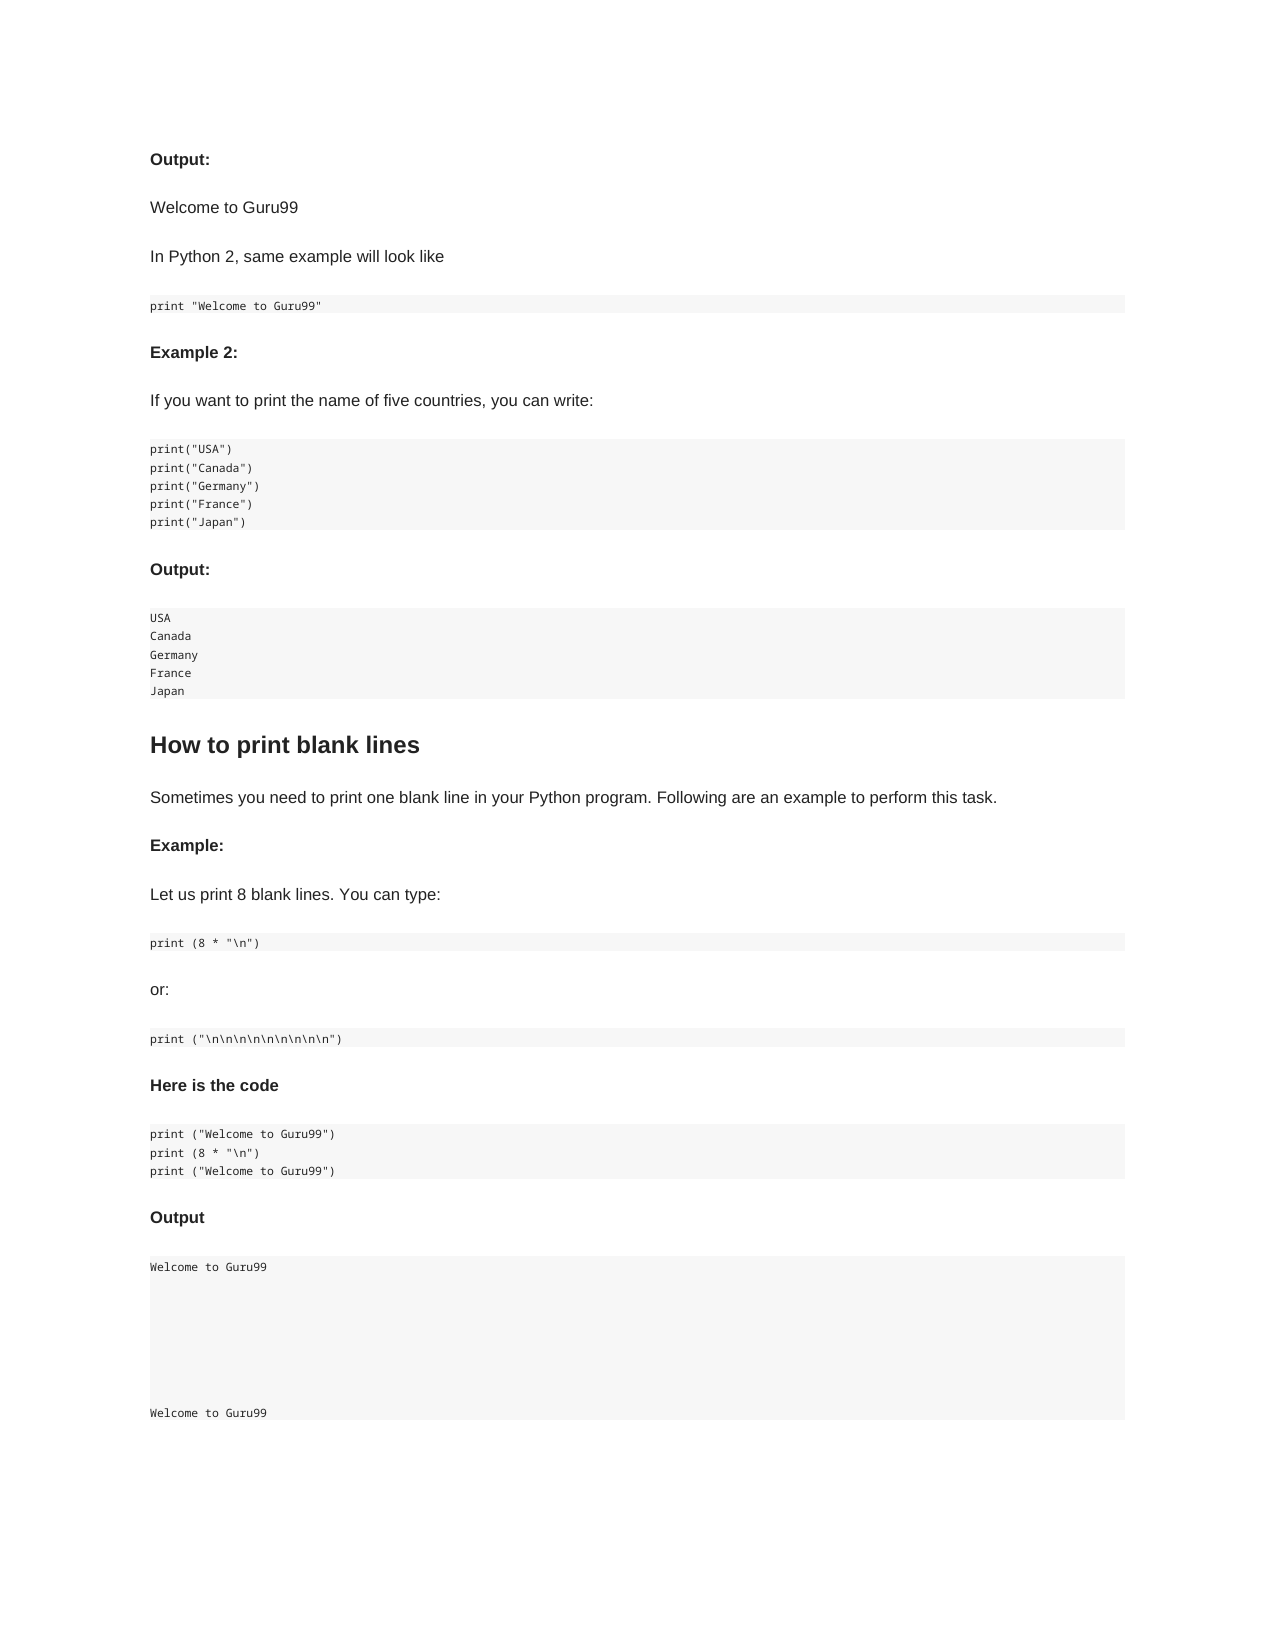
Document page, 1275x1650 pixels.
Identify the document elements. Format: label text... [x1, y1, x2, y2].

text Here is the code [150, 1076, 1125, 1095]
text print("France") [150, 494, 1125, 512]
text In Python 2, same example will look like [150, 247, 1125, 266]
text Japan [150, 681, 1125, 699]
text USA [150, 608, 1125, 626]
text Welcome to Guru99 [150, 198, 1125, 217]
text Output [150, 1208, 1125, 1227]
text print("Japan") [150, 512, 1125, 530]
text Example 2: [150, 342, 1125, 362]
text If you want to print the name of five countries, you can write: [150, 391, 1125, 410]
text or: [150, 980, 1125, 999]
text print "Welcome to Guru99" [150, 295, 1125, 313]
text Example: [150, 836, 1125, 855]
text print (8 * "\n") [150, 1142, 1125, 1161]
text print("Germany") [150, 476, 1125, 494]
text Sometimes you need to print one blank line in your Python program. Following are an example to perform this task. [150, 788, 1125, 807]
text Output: [150, 150, 1125, 169]
text Welcome to Guru99 [150, 1402, 1125, 1420]
text print("USA") [150, 439, 1125, 457]
text print ("\n\n\n\n\n\n\n\n\n") [150, 1028, 1125, 1047]
text Canada [150, 626, 1125, 644]
subtitle How to print blank lines [150, 720, 1125, 758]
text Germany [150, 644, 1125, 662]
text print ("Welcome to Guru99") [150, 1124, 1125, 1142]
text Welcome to Guru99 [150, 1256, 1125, 1274]
text print (8 * "\n") [150, 933, 1125, 951]
text print ("Welcome to Guru99") [150, 1161, 1125, 1179]
text print("Canada") [150, 457, 1125, 476]
text France [150, 662, 1125, 681]
text Let us print 8 blank lines. You can type: [150, 884, 1125, 903]
text Output: [150, 559, 1125, 578]
